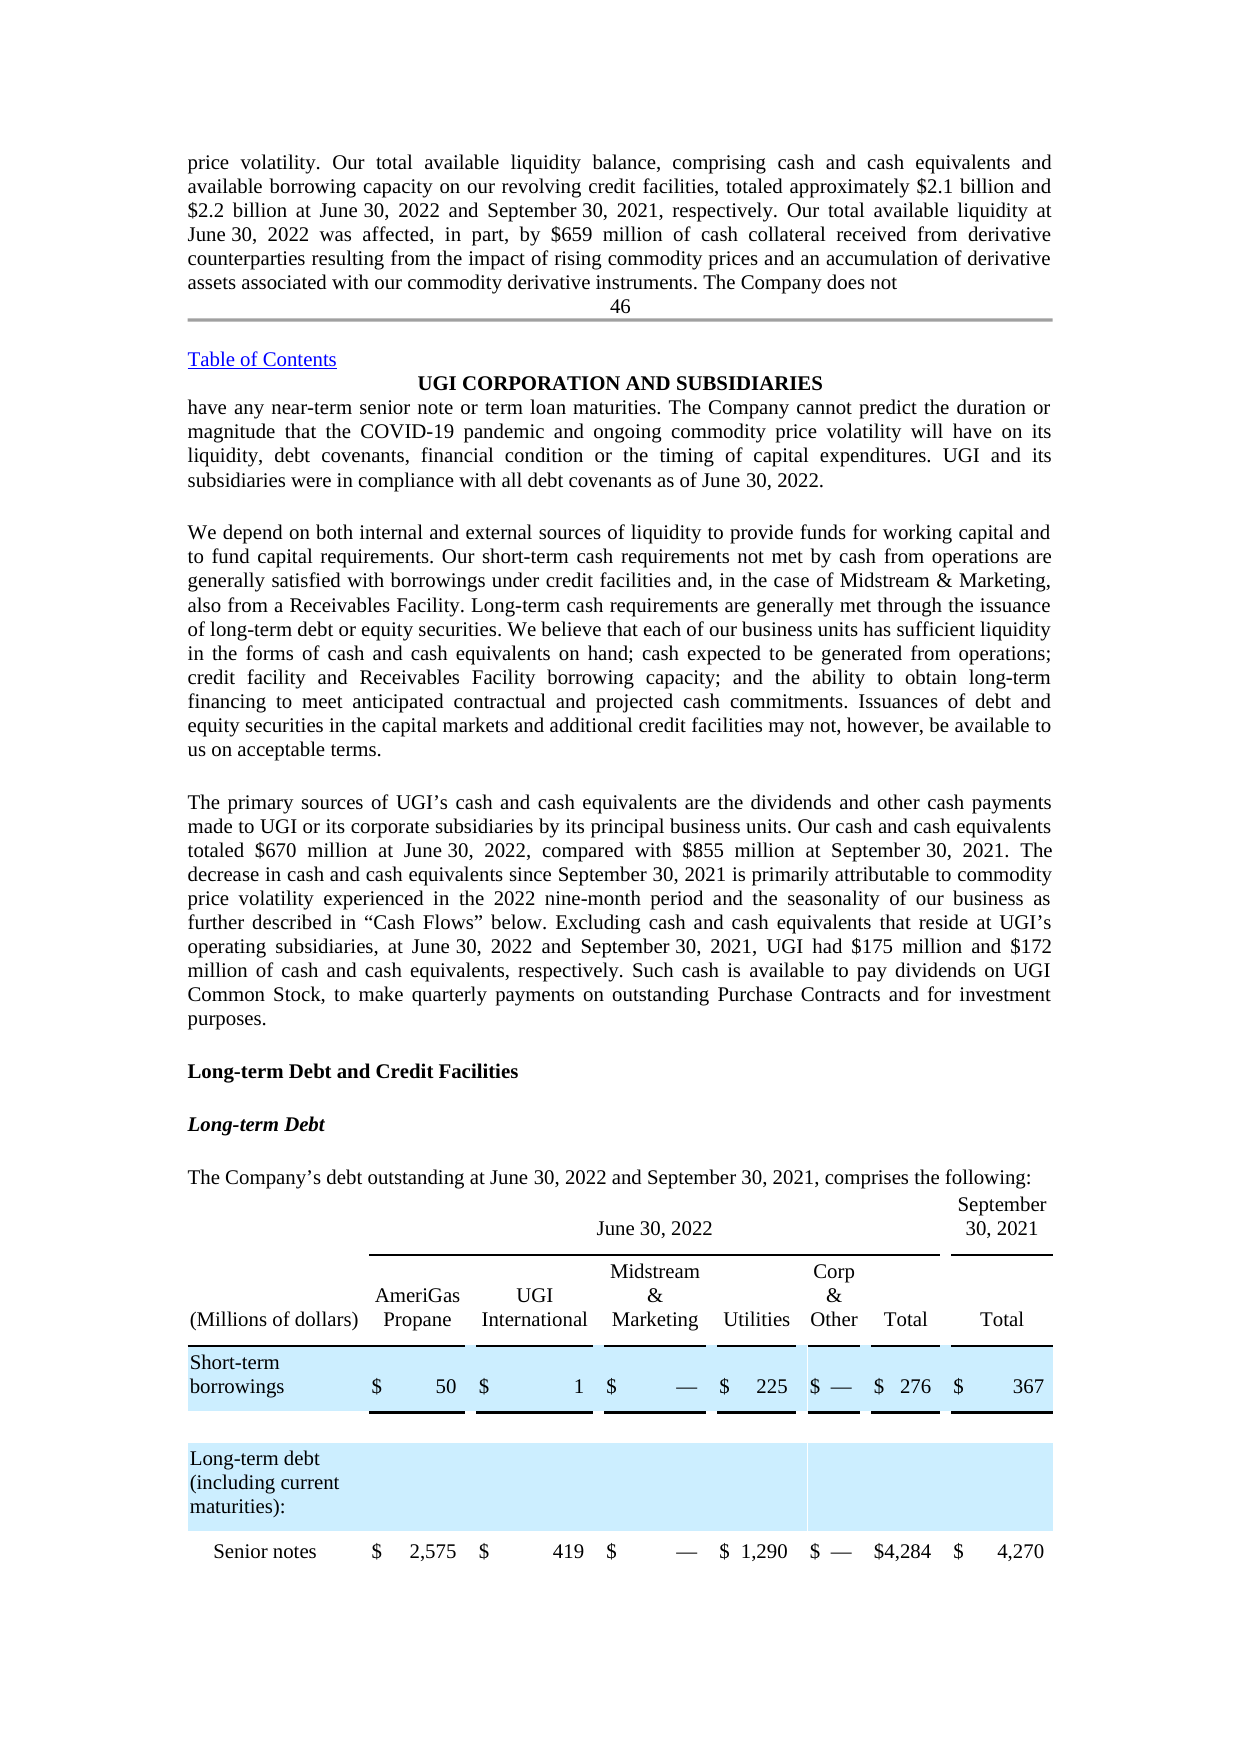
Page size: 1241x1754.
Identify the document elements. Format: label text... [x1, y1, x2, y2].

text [187, 150, 1053, 294]
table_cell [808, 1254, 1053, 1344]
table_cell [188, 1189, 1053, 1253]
text 46 [187, 294, 1053, 318]
text Table of Contents [187, 347, 1053, 371]
text Long-term Debt and Credit Facilities [187, 1059, 1053, 1083]
text have any near-term senior note or term loan maturities. The Company cannot predict the duration or magnitude that the COVID-19 pandemic and ongoing commodity price volatility will have on its liquidity, debt covenants, financial condition or the timing of capital expenditures. UGI and its subsidiaries were in compliance with all debt covenants as of June 30, 2022. [187, 395, 1053, 492]
text Long-term Debt [187, 1112, 1053, 1136]
text We depend on both internal and external sources of liquidity to provide funds for working capital and to fund capital requirements. Our short-term cash requirements not met by cash from operations are generally satisfied with borrowings under credit facilities and, in the case of Midstream & Marketing, also from a Receivables Facility. Long-term cash requirements are generally met through the issuance of long-term debt or equity securities. We believe that each of our business units has sufficient liquidity in the forms of cash and cash equivalents on hand; cash expected to be generated from operations; credit facility and Receivables Facility borrowing capacity; and the ability to obtain long-term financing to meet anticipated contractual and projected cash commitments. Issuances of debt and equity securities in the capital markets and additional credit facilities may not, however, be available to us on acceptable terms. [187, 520, 1053, 761]
text UGI CORPORATION AND SUBSIDIARIES [187, 371, 1053, 395]
text The Company’s debt outstanding at June 30, 2022 and September 30, 2021, comprises the following: [187, 1165, 1053, 1189]
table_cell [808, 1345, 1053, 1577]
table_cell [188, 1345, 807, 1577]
text The primary sources of UGI’s cash and cash equivalents are the dividends and other cash payments made to UGI or its corporate subsidiaries by its principal business units. Our cash and cash equivalents totaled $670 million at June 30, 2022, compared with $855 million at September 30, 2021. The decrease in cash and cash equivalents since September 30, 2021 is primarily attributable to commodity price volatility experienced in the 2022 nine-month period and the seasonality of our business as further described in “Cash Flows” below. Excluding cash and cash equivalents that reside at UGI’s operating subsidiaries, at June 30, 2022 and September 30, 2021, UGI had $175 million and $172 million of cash and cash equivalents, respectively. Such cash is available to pay dividends on UGI Common Stock, to make quarterly payments on outstanding Purchase Contracts and for investment purposes. [187, 790, 1053, 1030]
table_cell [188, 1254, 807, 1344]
